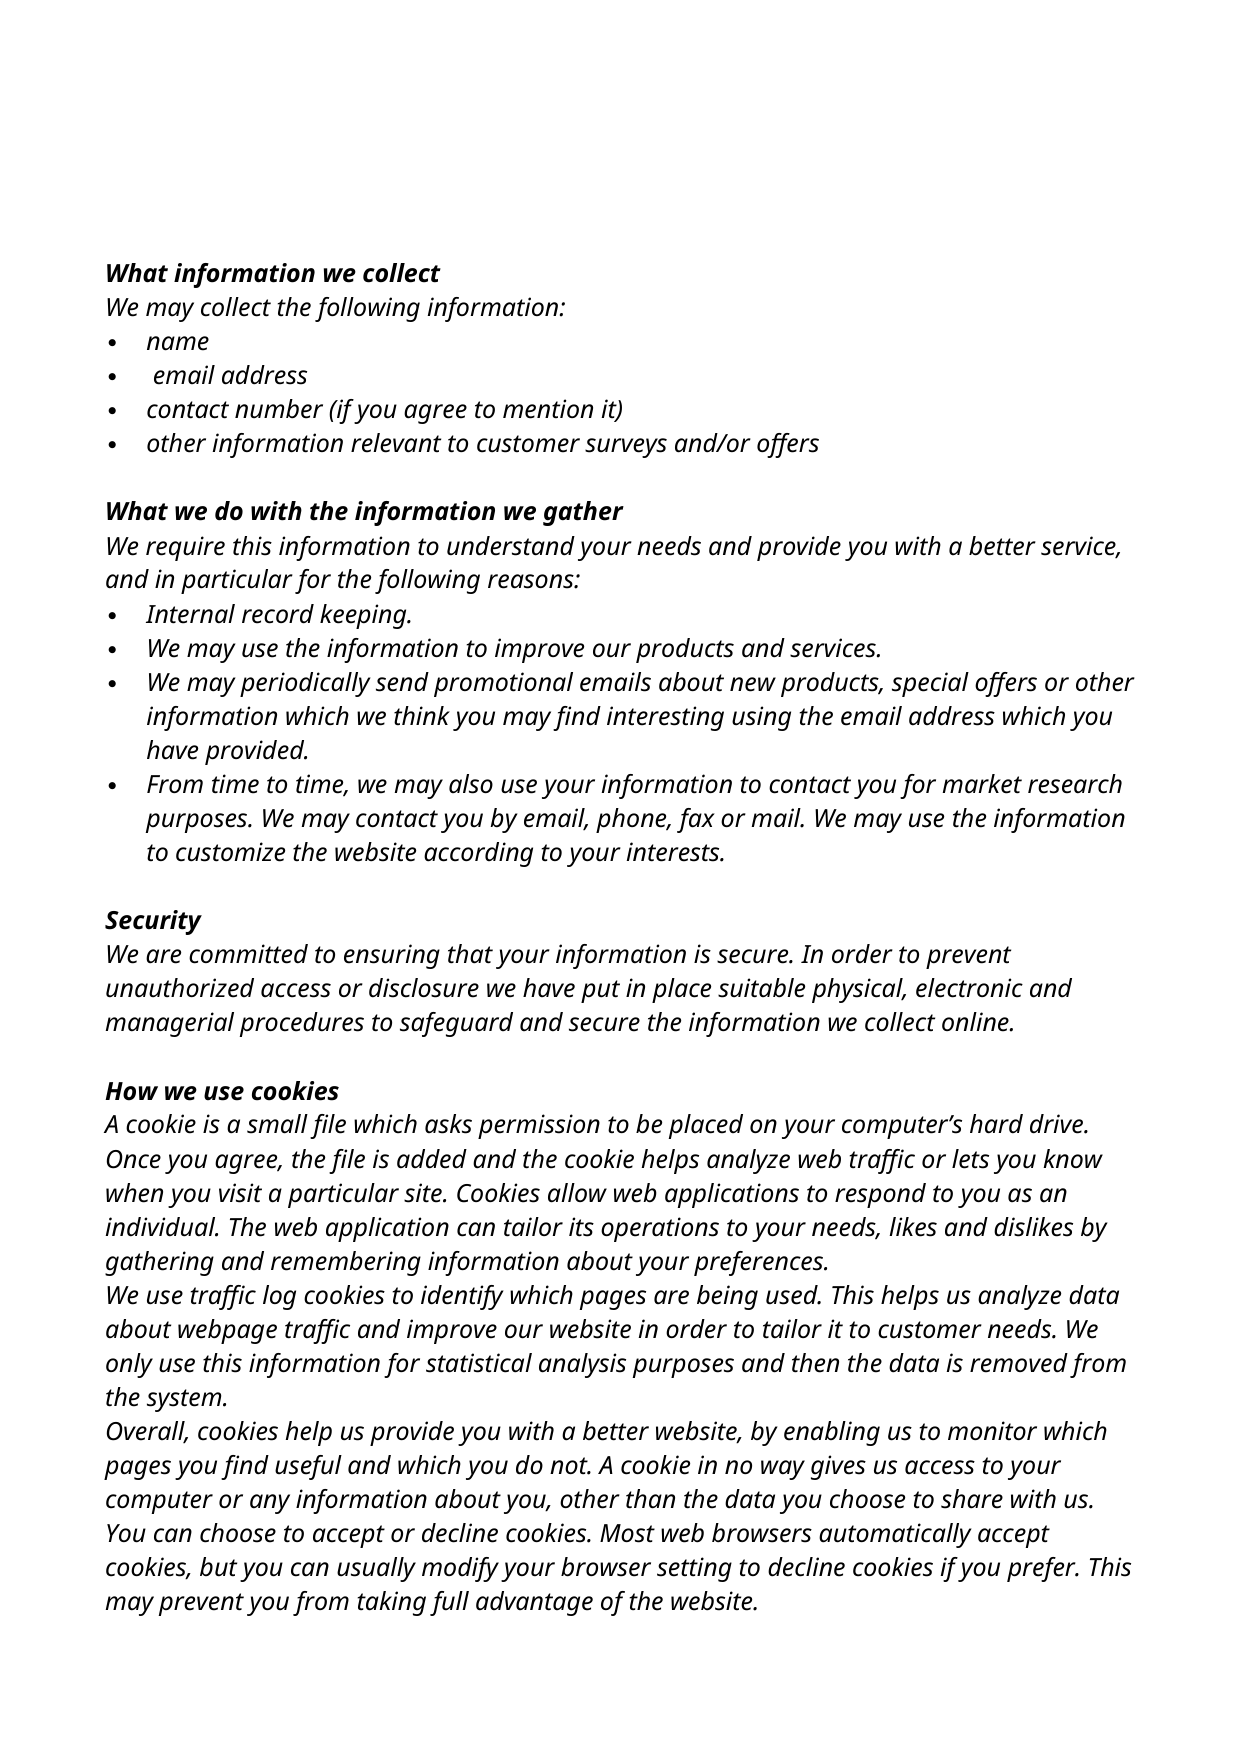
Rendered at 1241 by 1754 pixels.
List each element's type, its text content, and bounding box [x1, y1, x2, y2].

text You can choose to accept or decline cookies. Most web browsers automatically accept cookies, but you can usually modify your browser setting to decline cookies if you prefer. This may prevent you from taking full advantage of the website. [105, 1516, 1135, 1618]
list email address [109, 358, 1135, 392]
list contact number (if you agree to mention it) [109, 392, 1135, 426]
list name [109, 324, 1135, 358]
list Internal record keeping. [109, 596, 1135, 630]
text We may collect the following information: [105, 290, 1135, 324]
text Overall, cookies help us provide you with a better website, by enabling us to monitor which pages you find useful and which you do not. A cookie in no way gives us access to your computer or any information about you, other than the data you choose to share with us. [105, 1414, 1135, 1516]
text What we do with the information we gather [105, 494, 1135, 528]
text We use traffic log cookies to identify which pages are being used. This helps us analyze data about webpage traffic and improve our website in order to tailor it to customer needs. We only use this information for statistical analysis purposes and then the data is removed from the system. [105, 1277, 1135, 1414]
list We may use the information to improve our products and services. [109, 630, 1135, 664]
text A cookie is a small file which asks permission to be placed on your computer’s hard drive. Once you agree, the file is added and the cookie helps analyze web traffic or lets you know when you visit a particular site. Cookies allow web applications to respond to you as an individual. The web application can tailor its operations to your needs, likes and dislikes by gathering and remembering information about your preferences. [105, 1107, 1135, 1277]
text We are committed to ensuring that your information is secure. In order to prevent unauthorized access or disclosure we have put in place suitable physical, electronic and managerial procedures to safeguard and secure the information we collect online. [105, 937, 1135, 1039]
list We may periodically send promotional emails about new products, special offers or other information which we think you may find interesting using the email address which you have provided. [109, 664, 1135, 767]
list other information relevant to customer surveys and/or offers [109, 426, 1135, 460]
text Security [105, 903, 1135, 937]
text How we use cookies [105, 1073, 1135, 1107]
list From time to time, we may also use your information to contact you for market research purposes. We may contact you by email, phone, fax or mail. We may use the information to customize the website according to your interests. [109, 767, 1135, 869]
text What information we collect [105, 256, 1135, 290]
text We require this information to understand your needs and provide you with a better service, and in particular for the following reasons: [105, 528, 1135, 596]
